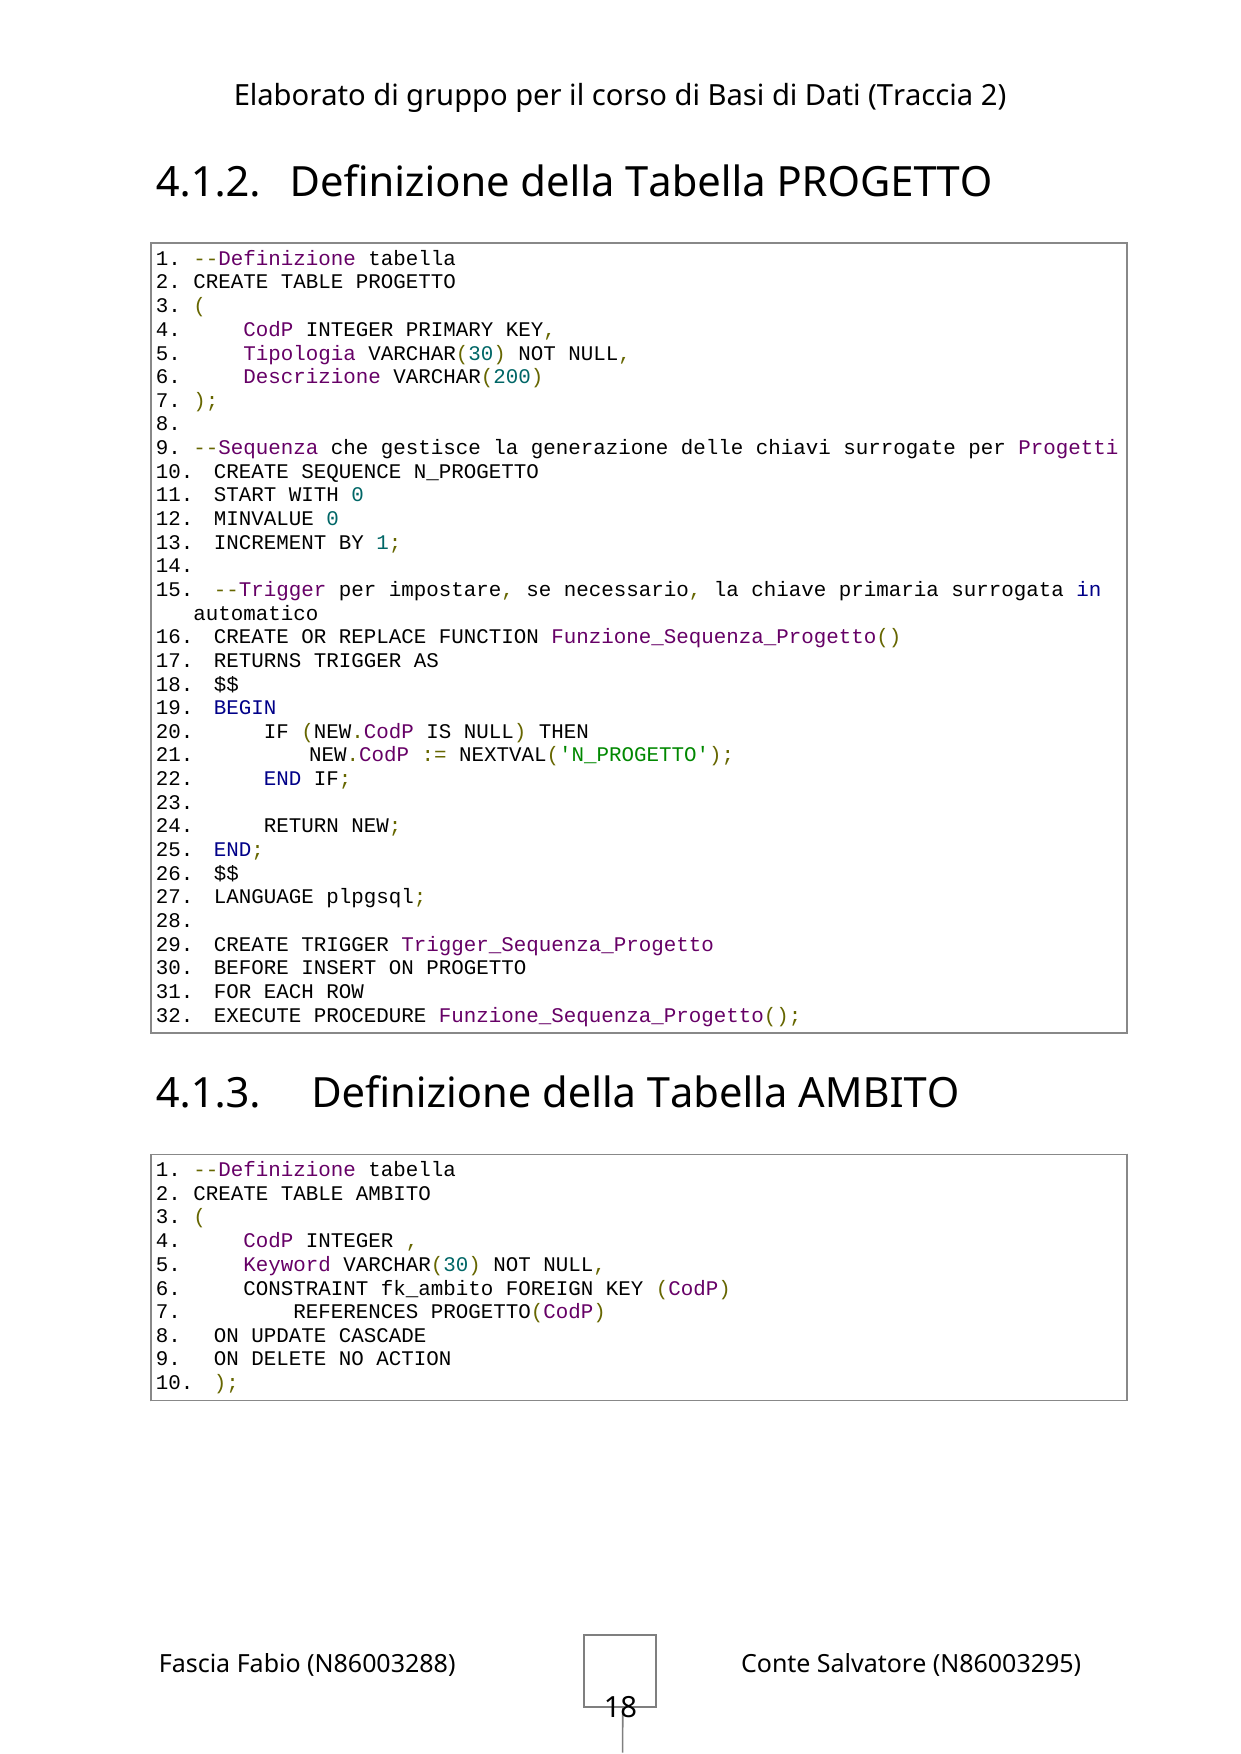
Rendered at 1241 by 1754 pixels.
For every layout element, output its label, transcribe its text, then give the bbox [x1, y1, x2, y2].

list CREATE SEQUENCE N_PROGETTO [152, 455, 1126, 479]
list ); [152, 1366, 1126, 1400]
list CONSTRAINT fk_ambito FOREIGN KEY (CodP) [152, 1272, 1126, 1295]
list CREATE TABLE AMBITO [152, 1177, 1126, 1201]
list ( [152, 1201, 1126, 1224]
list INCREMENT BY 1; [152, 526, 1126, 555]
list EXECUTE PROCEDURE Funzione_Sequenza_Progetto(); [152, 999, 1126, 1032]
list Descrizione VARCHAR(200) [152, 360, 1126, 384]
list BEFORE INSERT ON PROGETTO [152, 952, 1126, 975]
list BEGIN [152, 691, 1126, 715]
list MINVALUE 0 [152, 502, 1126, 526]
list $$ [152, 857, 1126, 881]
list $$ [152, 668, 1126, 691]
list NEW.CodP := NEXTVAL('N_PROGETTO'); [152, 739, 1126, 762]
list --Sequenza che gestisce la generazione delle chiavi surrogate per Progetti [152, 431, 1126, 455]
list ON UPDATE CASCADE [152, 1319, 1126, 1343]
list --Definizione tabella [152, 1155, 1126, 1177]
list END; [152, 833, 1126, 857]
list ON DELETE NO ACTION [152, 1343, 1126, 1366]
list CodP INTEGER PRIMARY KEY, [152, 313, 1126, 337]
list Tipologia VARCHAR(30) NOT NULL, [152, 337, 1126, 360]
subtitle Definizione della Tabella AMBITO [156, 1063, 1122, 1120]
list IF (NEW.CodP IS NULL) THEN [152, 715, 1126, 739]
list END IF; [152, 762, 1126, 792]
subtitle Definizione della Tabella PROGETTO [156, 152, 1122, 208]
list LANGUAGE plpgsql; [152, 881, 1126, 910]
list CREATE TRIGGER Trigger_Sequenza_Progetto [152, 928, 1126, 952]
list CREATE TABLE PROGETTO [152, 266, 1126, 289]
list REFERENCES PROGETTO(CodP) [152, 1295, 1126, 1319]
list ); [152, 384, 1126, 413]
list CodP INTEGER , [152, 1224, 1126, 1248]
list RETURNS TRIGGER AS [152, 644, 1126, 668]
list Keyword VARCHAR(30) NOT NULL, [152, 1248, 1126, 1272]
list FOR EACH ROW [152, 975, 1126, 999]
list --Definizione tabella [152, 244, 1126, 266]
list START WITH 0 [152, 479, 1126, 502]
list RETURN NEW; [152, 810, 1126, 833]
list ( [152, 289, 1126, 313]
list CREATE OR REPLACE FUNCTION Funzione_Sequenza_Progetto() [152, 621, 1126, 644]
list --Trigger per impostare, se necessario, la chiave primaria surrogata in automatico [152, 573, 1126, 621]
